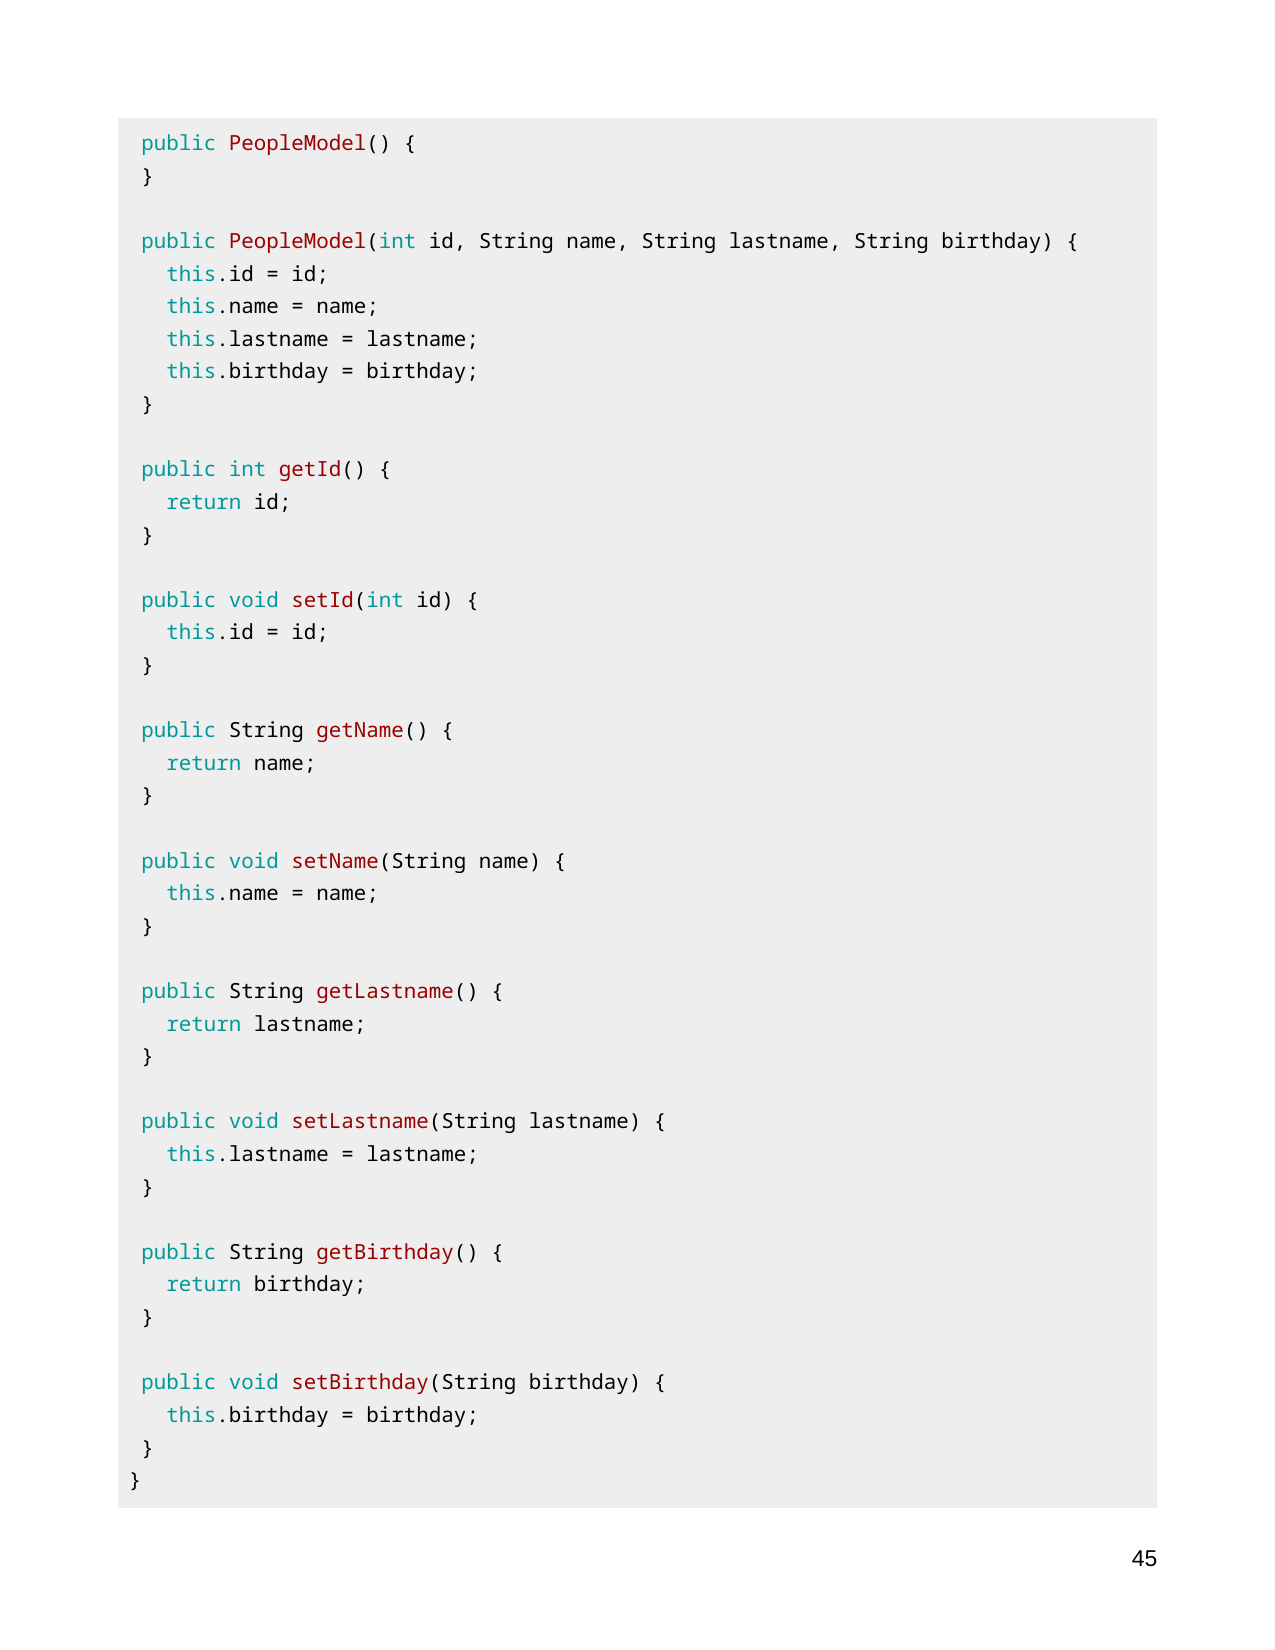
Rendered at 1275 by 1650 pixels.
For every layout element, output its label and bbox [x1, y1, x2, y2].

table_header [118, 118, 1157, 1508]
